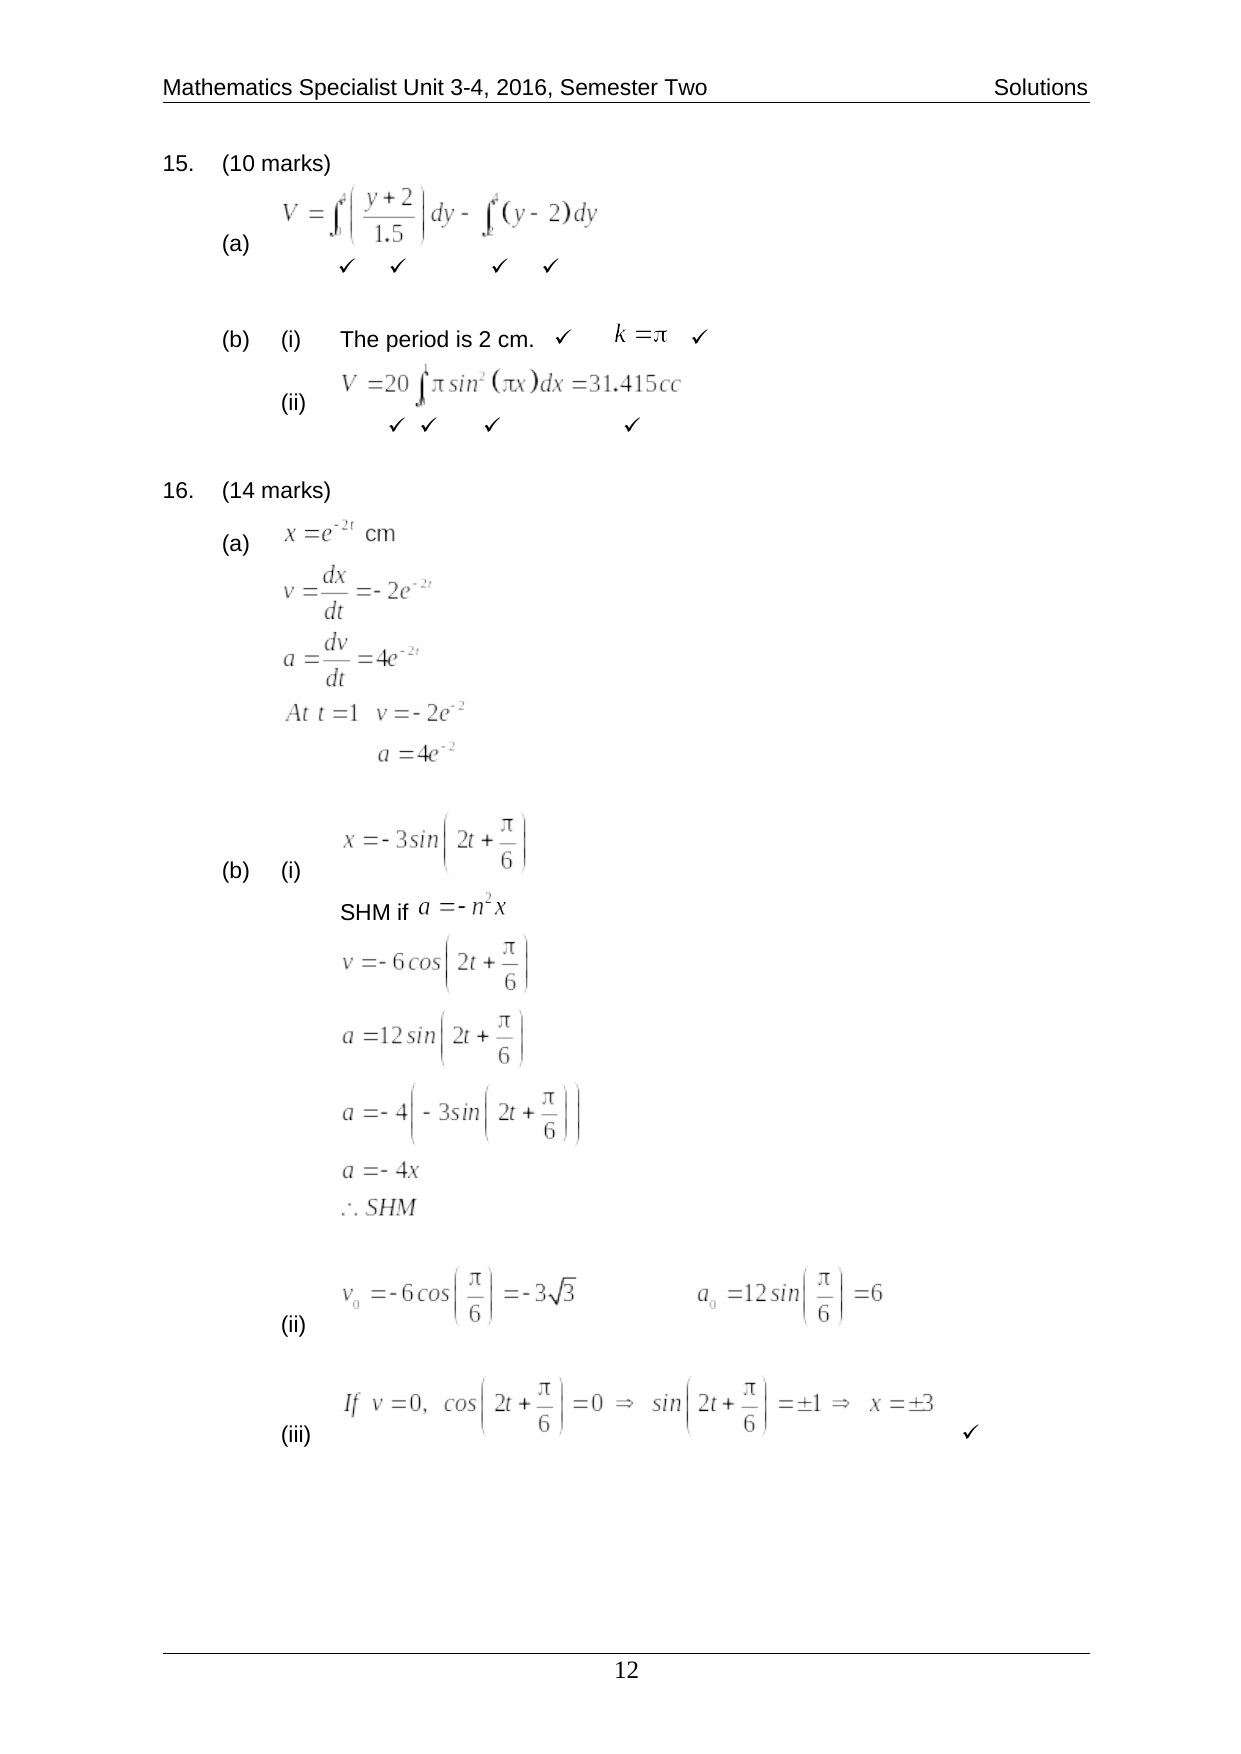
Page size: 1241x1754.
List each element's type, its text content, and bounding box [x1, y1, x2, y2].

text (b) (i) The period is 2 cm. [162, 318, 1090, 352]
text (iii) [162, 1371, 1090, 1447]
text SHM if [162, 887, 1090, 925]
text (ii) [162, 1261, 1090, 1337]
text 15. (10 marks) [162, 150, 1090, 176]
text (a) [162, 514, 1090, 556]
text (b) (i) [162, 807, 1090, 883]
text (a) [162, 180, 1090, 256]
text 16. (14 marks) [162, 477, 1090, 504]
text (ii) [162, 356, 1090, 415]
